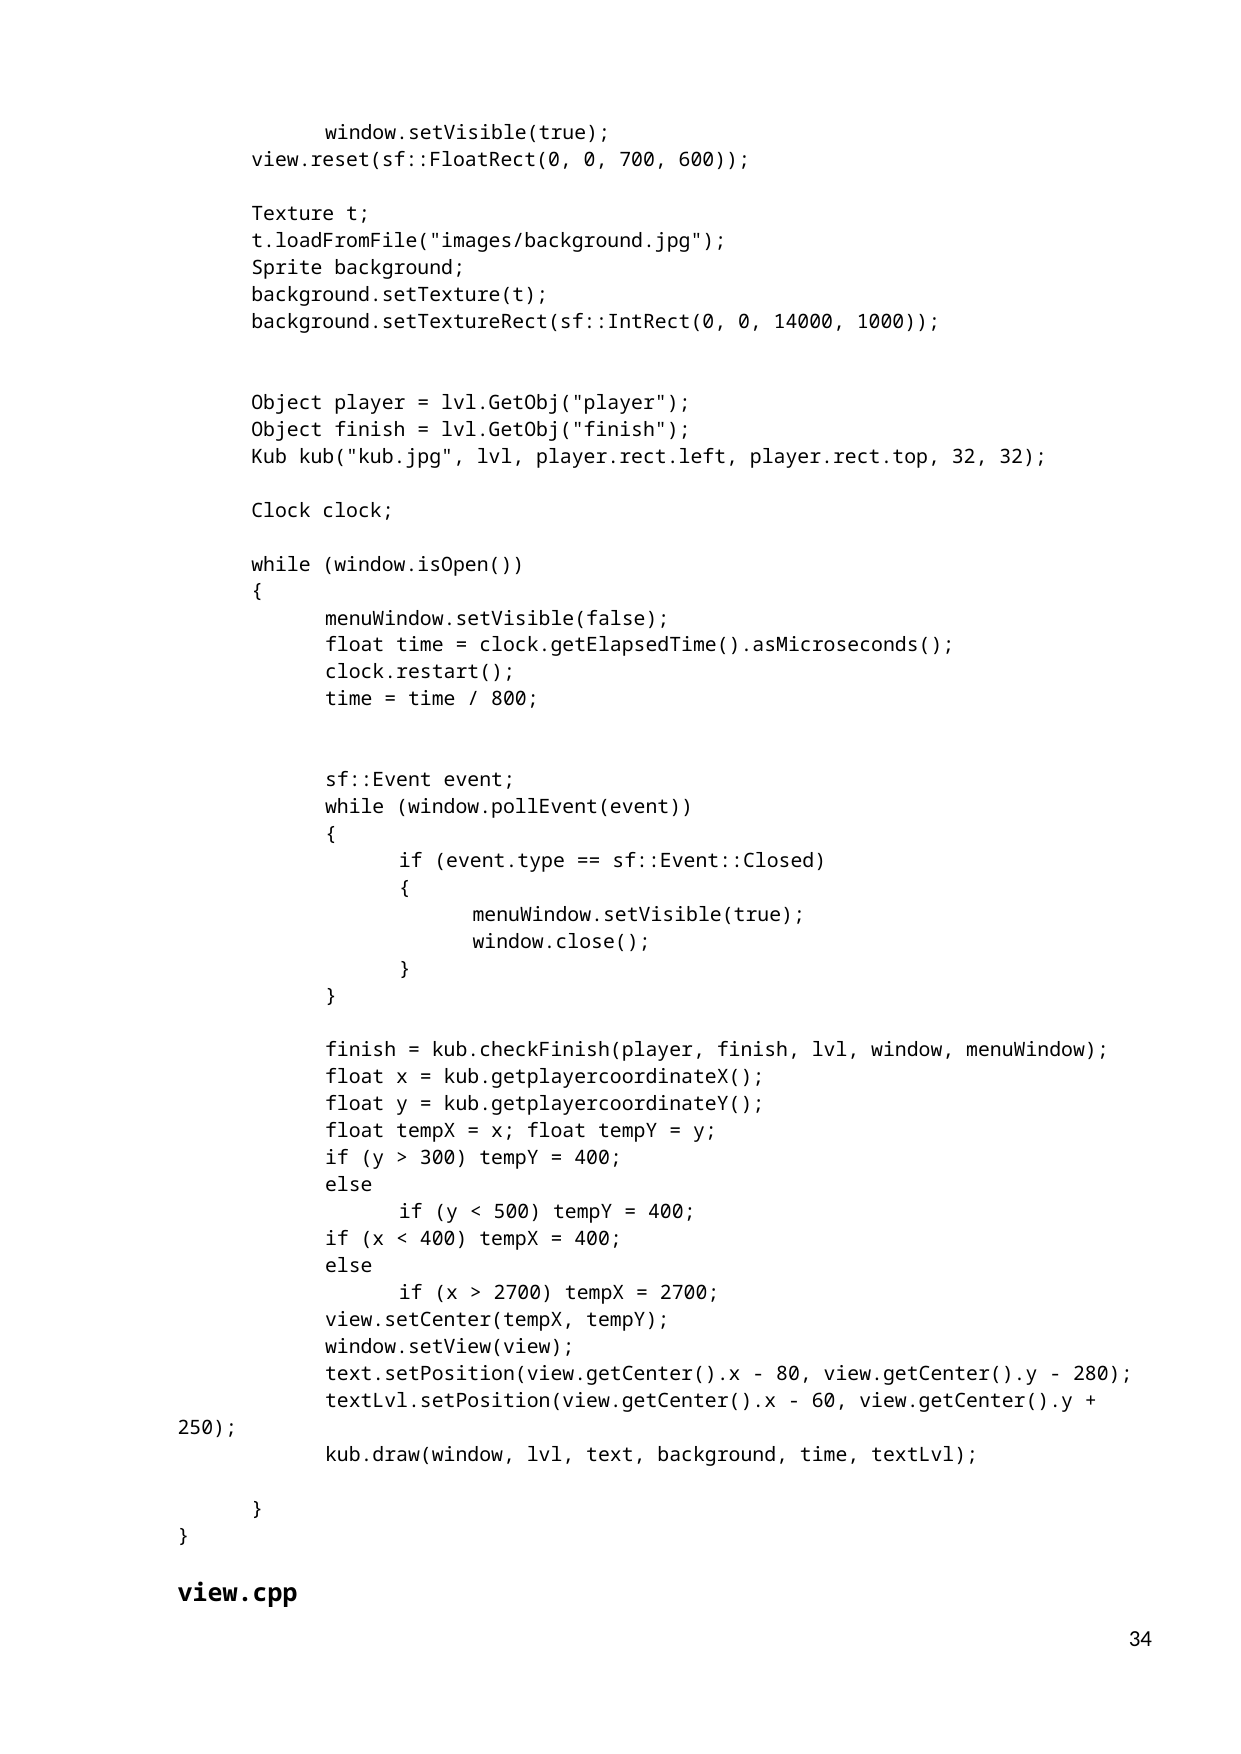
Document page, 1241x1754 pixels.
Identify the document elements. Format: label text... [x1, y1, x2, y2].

text background.setTextureRect(sf::IntRect(0, 0, 14000, 1000)); [177, 307, 1152, 334]
text Kub kub("kub.jpg", lvl, player.rect.left, player.rect.top, 32, 32); [177, 442, 1152, 469]
text { [177, 873, 1152, 901]
text Texture t; [177, 199, 1152, 226]
text { [177, 819, 1152, 847]
text } [177, 981, 1152, 1008]
text float time = clock.getElapsedTime().asMicroseconds(); [177, 631, 1152, 658]
text background.setTexture(t); [177, 280, 1152, 307]
text float x = kub.getplayercoordinateX(); [177, 1062, 1152, 1089]
text window.setVisible(true); [177, 118, 1152, 145]
text Sprite background; [177, 253, 1152, 280]
text sf::Event event; [177, 766, 1152, 793]
text { [177, 577, 1152, 604]
text window.close(); [177, 927, 1152, 954]
text kub.draw(window, lvl, text, background, time, textLvl); [177, 1440, 1152, 1467]
text if (y > 300) tempY = 400; [177, 1143, 1152, 1170]
text float tempX = x; float tempY = y; [177, 1116, 1152, 1143]
text while (window.pollEvent(event)) [177, 793, 1152, 819]
text clock.restart(); [177, 658, 1152, 685]
text if (event.type == sf::Event::Closed) [177, 847, 1152, 873]
text finish = kub.checkFinish(player, finish, lvl, window, menuWindow); [177, 1035, 1152, 1062]
text view.cpp [177, 1575, 1152, 1609]
text textLvl.setPosition(view.getCenter().x - 60, view.getCenter().y + 250); [177, 1386, 1152, 1440]
text Object finish = lvl.GetObj("finish"); [177, 415, 1152, 442]
text Clock clock; [177, 496, 1152, 523]
text window.setView(view); [177, 1332, 1152, 1359]
text menuWindow.setVisible(true); [177, 901, 1152, 927]
text else [177, 1251, 1152, 1278]
text else [177, 1170, 1152, 1197]
text t.loadFromFile("images/background.jpg"); [177, 226, 1152, 253]
text float y = kub.getplayercoordinateY(); [177, 1089, 1152, 1116]
text if (x < 400) tempX = 400; [177, 1224, 1152, 1251]
text time = time / 800; [177, 685, 1152, 712]
text Object player = lvl.GetObj("player"); [177, 388, 1152, 415]
text if (x > 2700) tempX = 2700; [177, 1278, 1152, 1305]
text if (y < 500) tempY = 400; [177, 1197, 1152, 1224]
text view.setCenter(tempX, tempY); [177, 1305, 1152, 1332]
text } [177, 954, 1152, 981]
text menuWindow.setVisible(false); [177, 604, 1152, 631]
text } [177, 1494, 1152, 1521]
text view.reset(sf::FloatRect(0, 0, 700, 600)); [177, 145, 1152, 172]
text } [177, 1521, 1152, 1548]
text while (window.isOpen()) [177, 550, 1152, 577]
text text.setPosition(view.getCenter().x - 80, view.getCenter().y - 280); [177, 1359, 1152, 1386]
